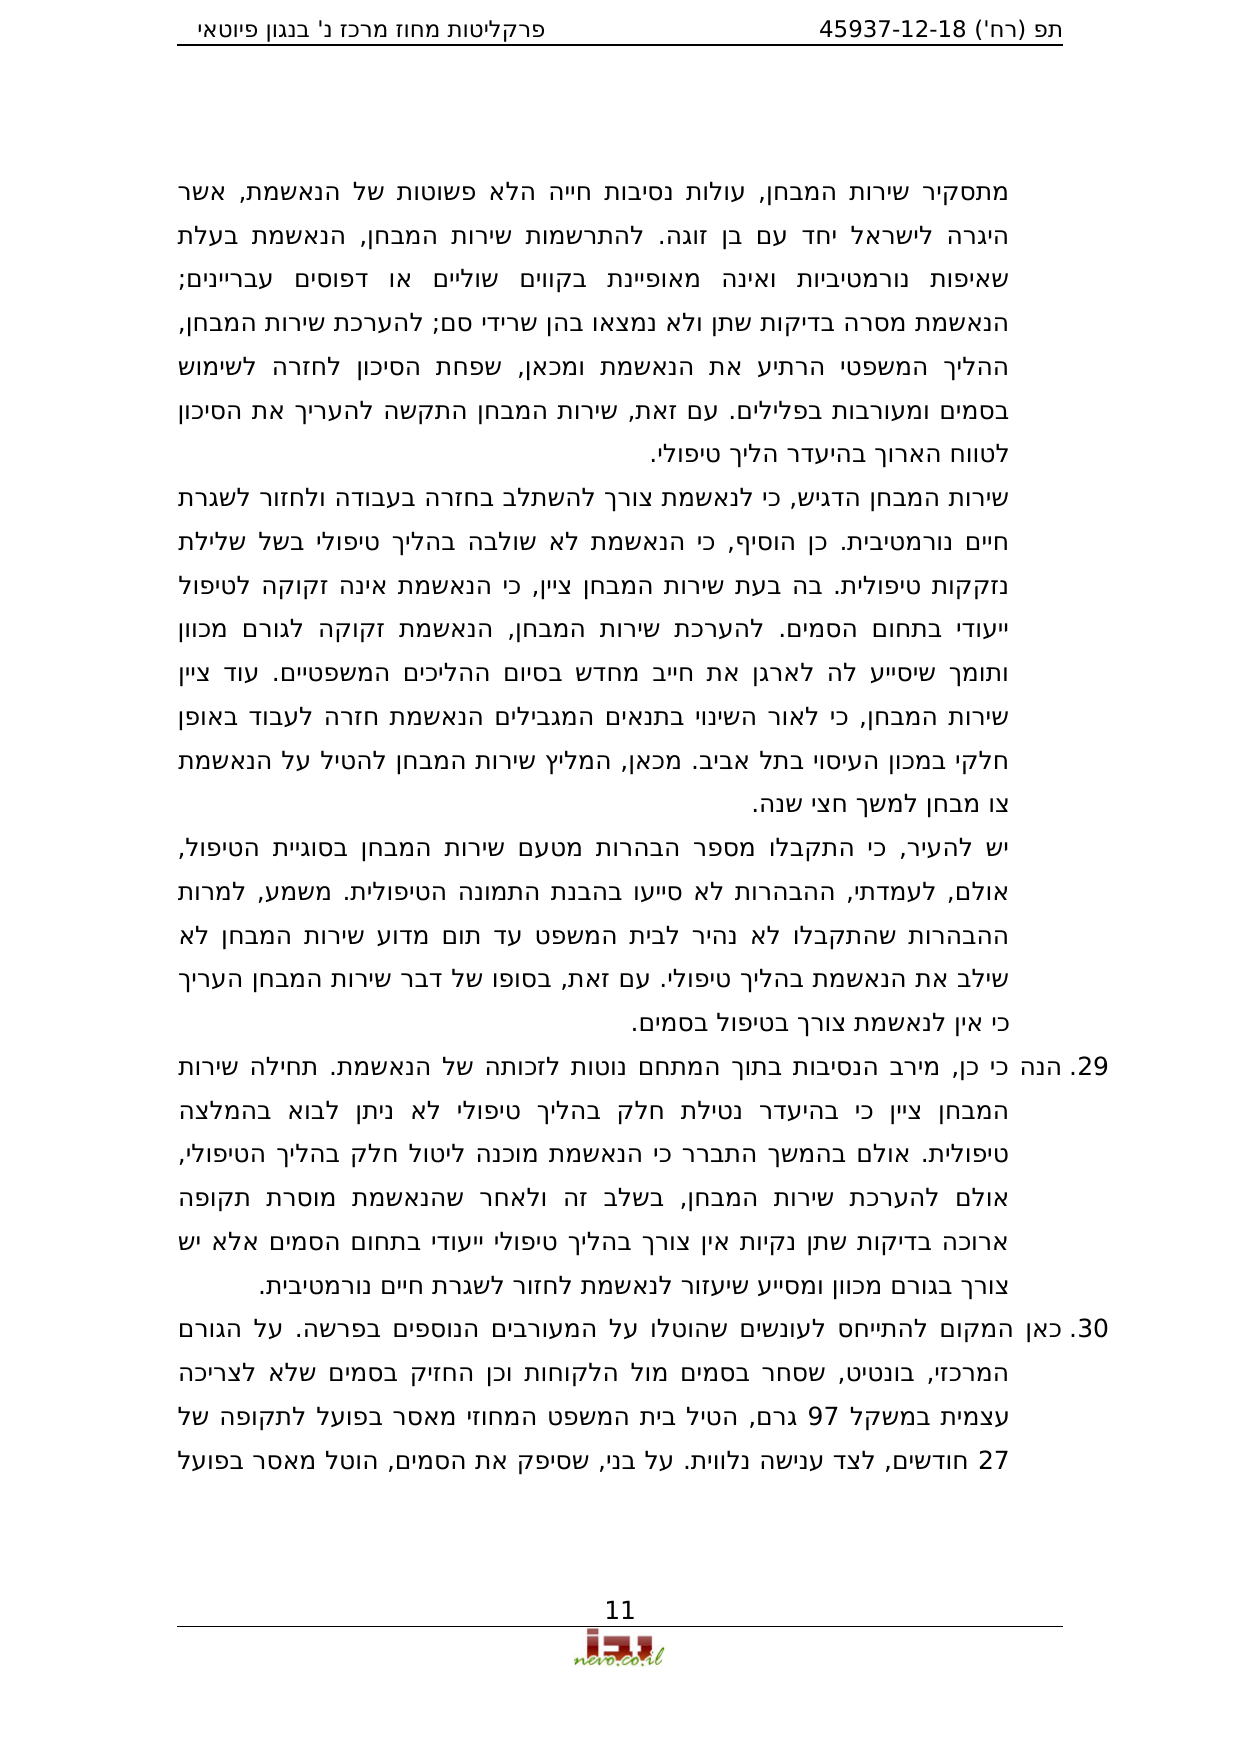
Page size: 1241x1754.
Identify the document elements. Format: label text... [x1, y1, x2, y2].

list שירות המבחן הדגיש, כי לנאשמת צורך להשתלב בחזרה בעבודה ולחזור לשגרת חיים נורמטיבית. כן הוסיף, כי הנאשמת לא שולבה בהליך טיפולי בשל שלילת נזקקות טיפולית. בה בעת שירות המבחן ציין, כי הנאשמת אינה זקוקה לטיפול ייעודי בתחום הסמים. להערכת שירות המבחן, הנאשמת זקוקה לגורם מכוון ותומך שיסייע לה לארגן את חייב מחדש בסיום ההליכים המשפטיים. עוד ציין שירות המבחן, כי לאור השינוי בתנאים המגבילים הנאשמת חזרה לעבוד באופן חלקי במכון העיסוי בתל אביב. מכאן, המליץ שירות המבחן להטיל על הנאשמת צו מבחן למשך חצי שנה. [177, 483, 1010, 819]
list מתסקיר שירות המבחן, עולות נסיבות חייה הלא פשוטות של הנאשמת, אשר היגרה לישראל יחד עם בן זוגה. להתרשמות שירות המבחן, הנאשמת בעלת שאיפות נורמטיביות ואינה מאופיינת בקווים שוליים או דפוסים עבריינים; הנאשמת מסרה בדיקות שתן ולא נמצאו בהן שרידי סם; להערכת שירות המבחן, ההליך המשפטי הרתיע את הנאשמת ומכאן, שפחת הסיכון לחזרה לשימוש בסמים ומעורבות בפלילים. עם זאת, שירות המבחן התקשה להעריך את הסיכון לטווח הארוך בהיעדר הליך טיפולי. [177, 177, 1010, 469]
picture [574, 1628, 666, 1667]
list הנה כי כן, מירב הנסיבות בתוך המתחם נוטות לזכותה של הנאשמת. תחילה שירות המבחן ציין כי בהיעדר נטילת חלק בהליך טיפולי לא ניתן לבוא בהמלצה טיפולית. אולם בהמשך התברר כי הנאשמת מוכנה ליטול חלק בהליך הטיפולי, אולם להערכת שירות המבחן, בשלב זה ולאחר שהנאשמת מוסרת תקופה ארוכה בדיקות שתן נקיות אין צורך בהליך טיפולי ייעודי בתחום הסמים אלא יש צורך בגורם מכוון ומסייע שיעזור לנאשמת לחזור לשגרת חיים נורמטיבית. [177, 1052, 1069, 1300]
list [177, 1315, 1069, 1475]
list יש להעיר, כי התקבלו מספר הבהרות מטעם שירות המבחן בסוגיית הטיפול, אולם, לעמדתי, ההבהרות לא סייעו בהבנת התמונה הטיפולית. משמע, למרות ההבהרות שהתקבלו לא נהיר לבית המשפט עד תום מדוע שירות המבחן לא שילב את הנאשמת בהליך טיפולי. עם זאת, בסופו של דבר שירות המבחן העריך כי אין לנאשמת צורך בטיפול בסמים. [177, 833, 1010, 1038]
